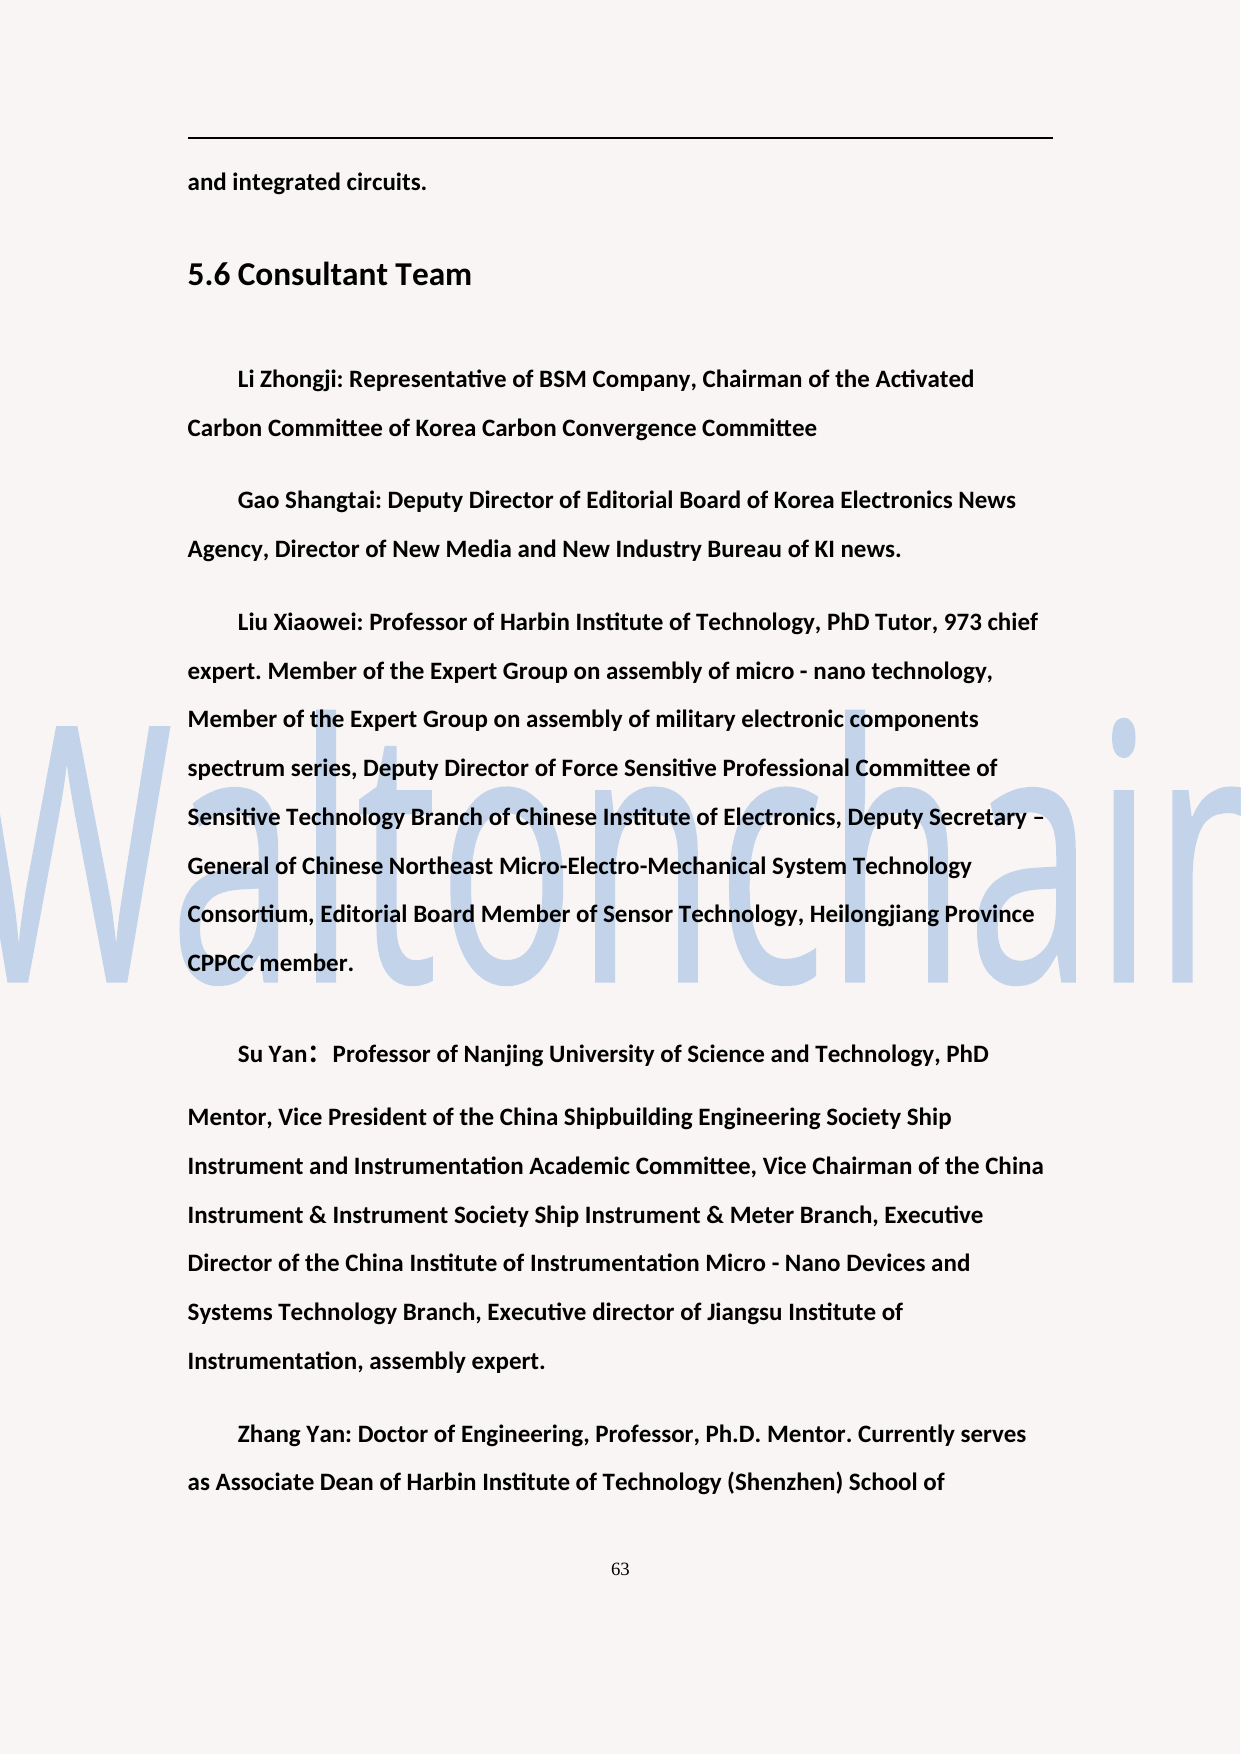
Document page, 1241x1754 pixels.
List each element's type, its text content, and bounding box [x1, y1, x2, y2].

subtitle 5.6 Consultant Team [187, 240, 1053, 305]
text Liu Xiaowei: Professor of Harbin Institute of Technology, PhD Tutor, 973 chief expert. Member of the Expert Group on assembly of micro - nano technology, Member of the Expert Group on assembly of military electronic components spectrum series, Deputy Director of Force Sensitive Professional Committee of Sensitive Technology Branch of Chinese Institute of Electronics, Deputy Secretary – General of Chinese Northeast Micro-Electro-Mechanical System Technology Consortium, Editorial Board Member of Sensor Technology, Heilongjiang Province CPPCC member. [187, 605, 1053, 979]
text Li Zhongji: Representative of BSM Company, Chairman of the Activated Carbon Committee of Korea Carbon Convergence Committee [187, 362, 1053, 443]
text Gao Shangtai: Deputy Director of Editorial Board of Korea Electronics News Agency, Director of New Media and New Industry Bureau of KI news. [187, 484, 1053, 565]
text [187, 166, 1053, 198]
text Su Yan：Professor of Nanjing University of Science and Technology, PhD Mentor, Vice President of the China Shipbuilding Engineering Society Ship Instrument and Instrumentation Academic Committee, Vice Chairman of the China Instrument & Instrument Society Ship Instrument & Meter Branch, Executive Director of the China Institute of Instrumentation Micro - Nano Devices and Systems Technology Branch, Executive director of Jiangsu Institute of Instrumentation, assembly expert. [187, 1019, 1053, 1377]
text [187, 1417, 1053, 1498]
